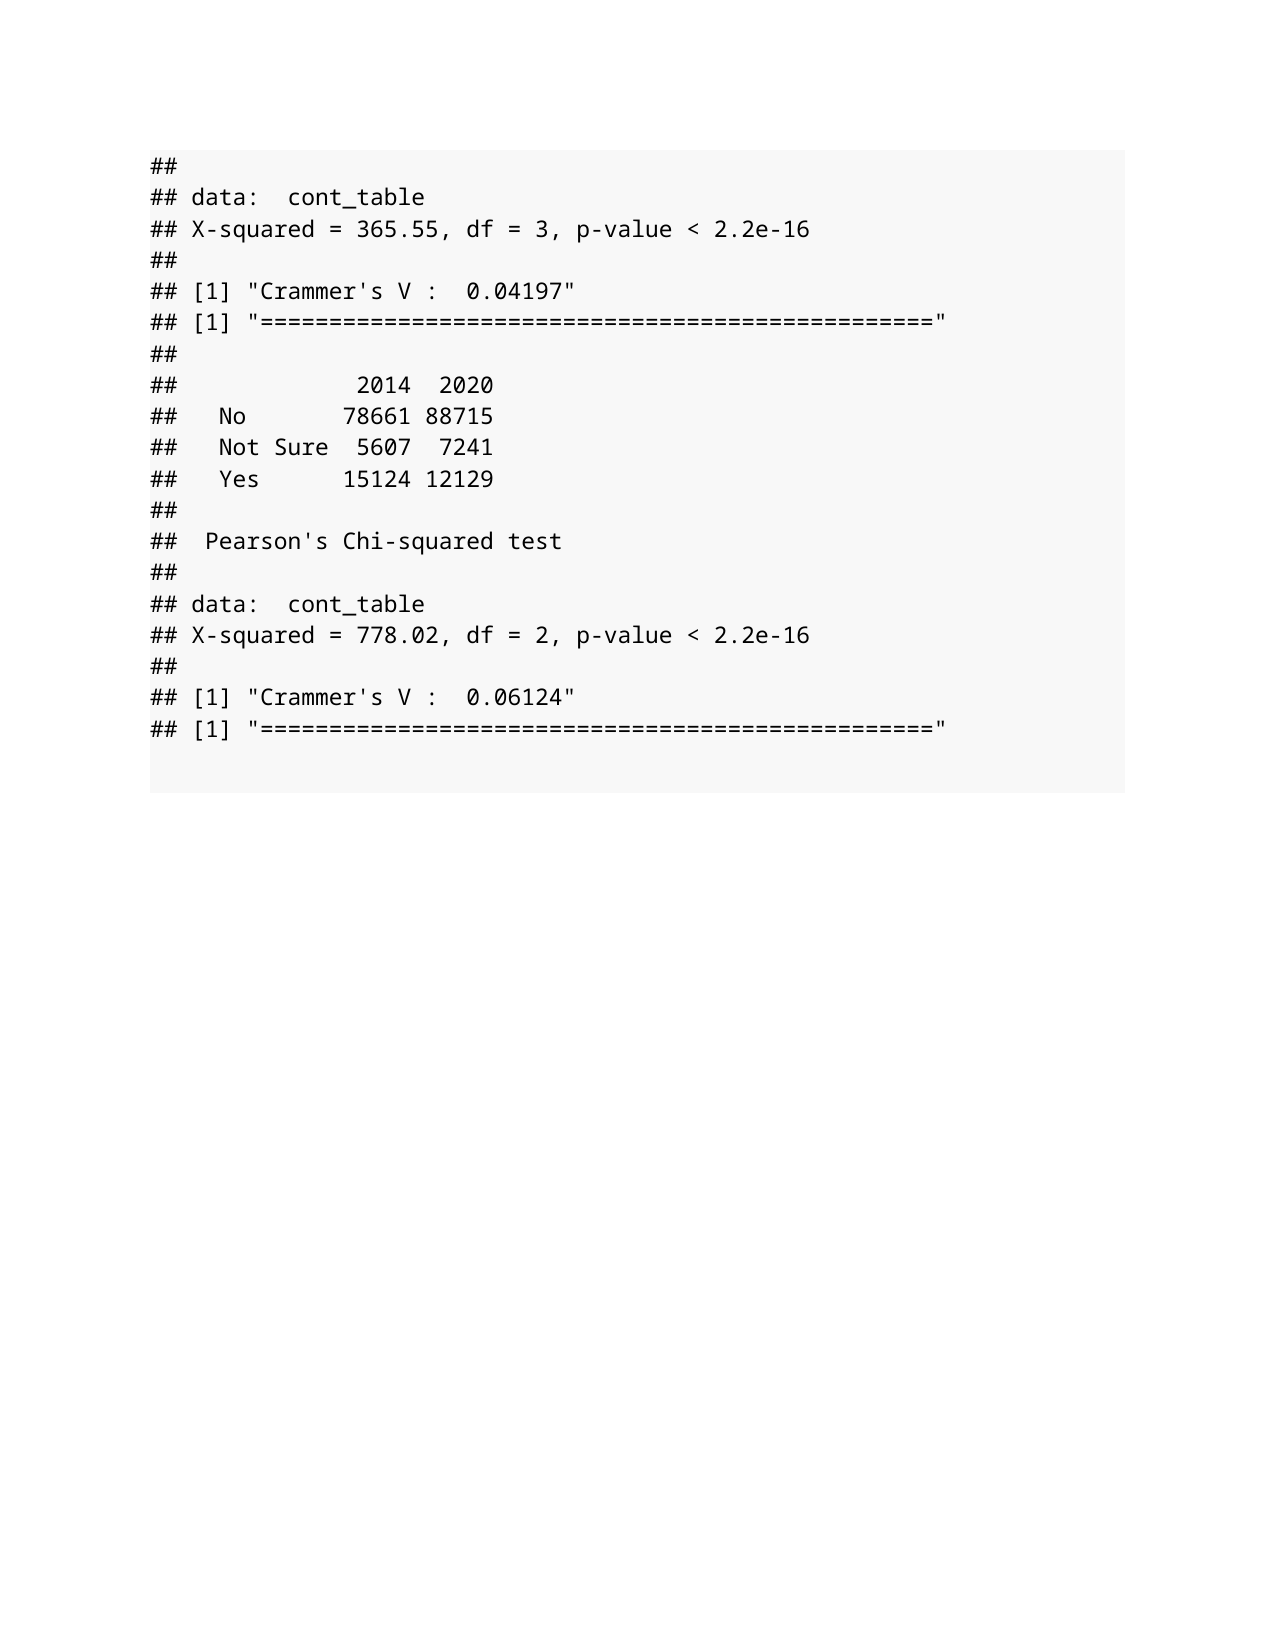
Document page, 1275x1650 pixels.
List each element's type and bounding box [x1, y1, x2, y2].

text [150, 150, 1125, 744]
